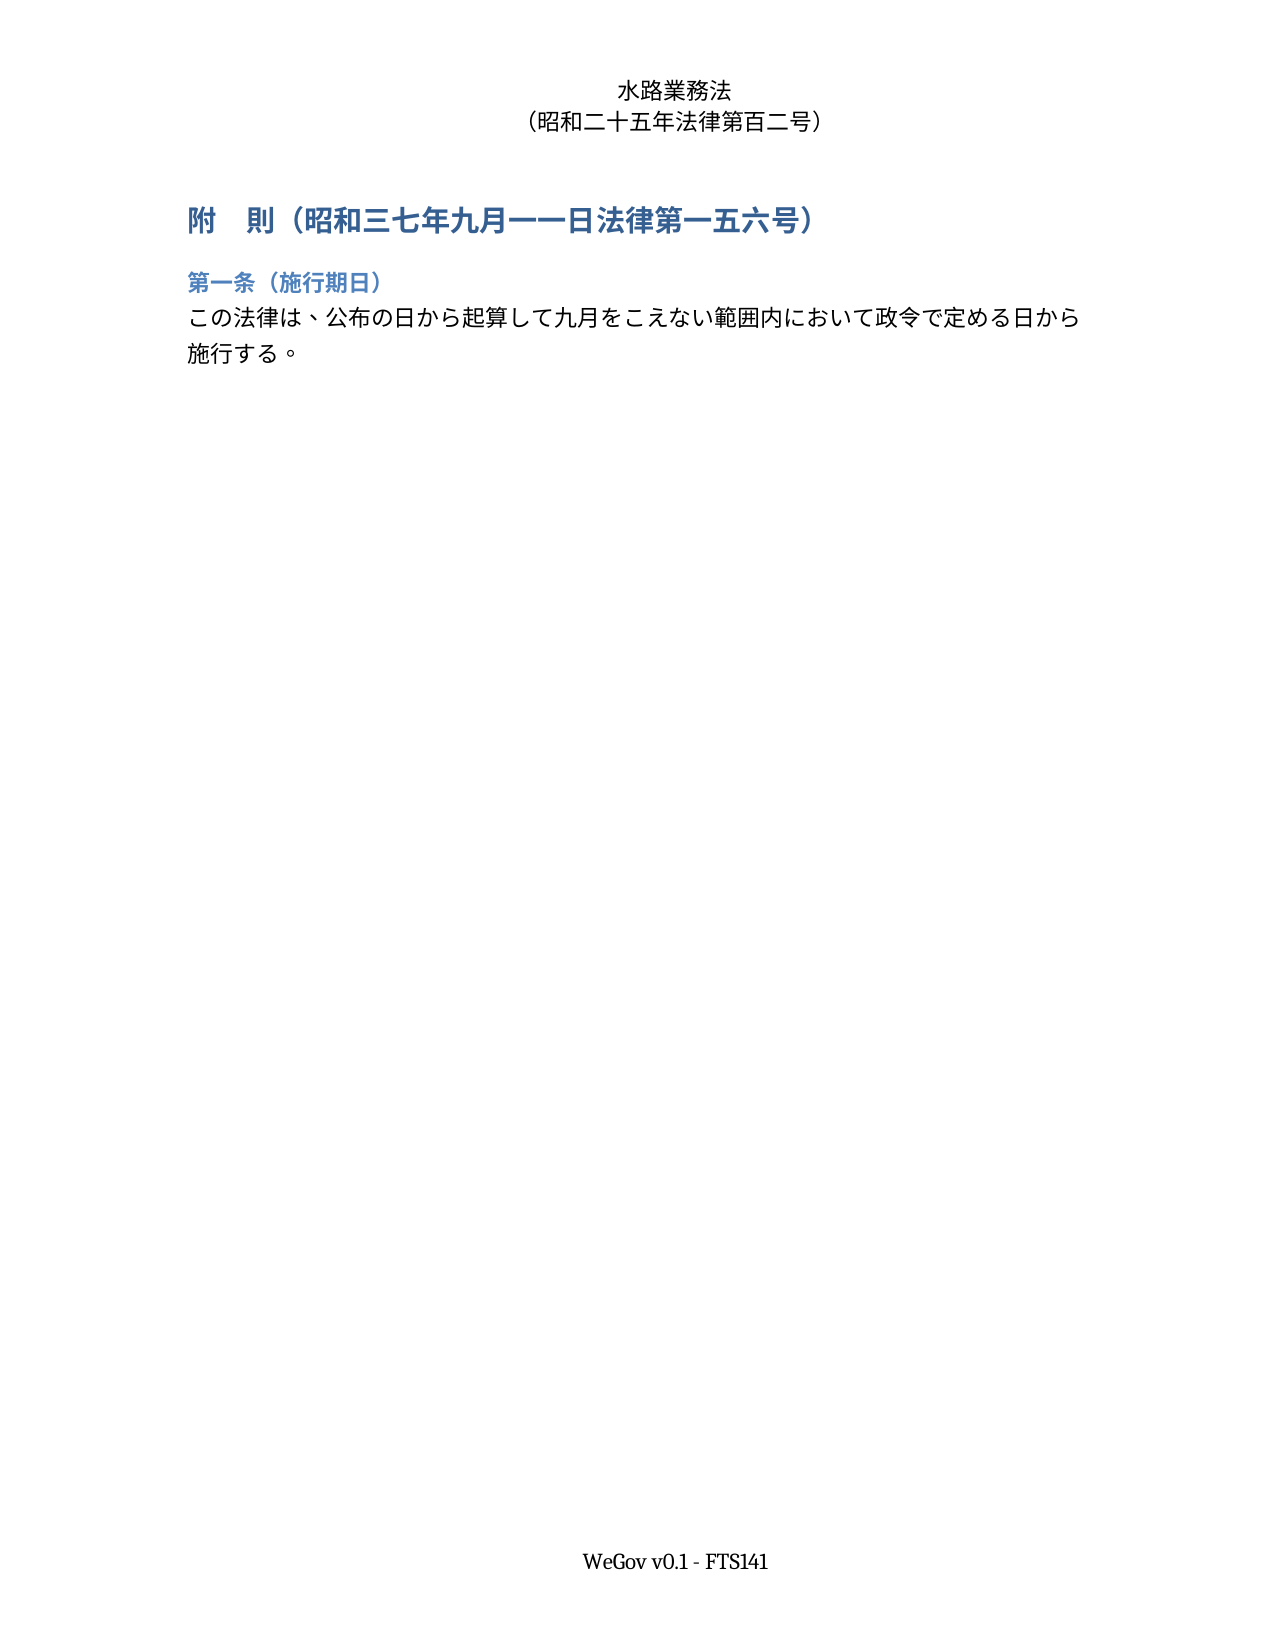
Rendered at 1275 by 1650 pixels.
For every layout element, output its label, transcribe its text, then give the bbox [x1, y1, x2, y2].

subtitle 第一条（施行期日） [187, 266, 1087, 298]
text この法律は、公布の日から起算して九月をこえない範囲内において政令で定める日から施行する。 [187, 302, 1087, 369]
subtitle 附 則（昭和三七年九月一一日法律第一五六号） [187, 200, 1087, 240]
